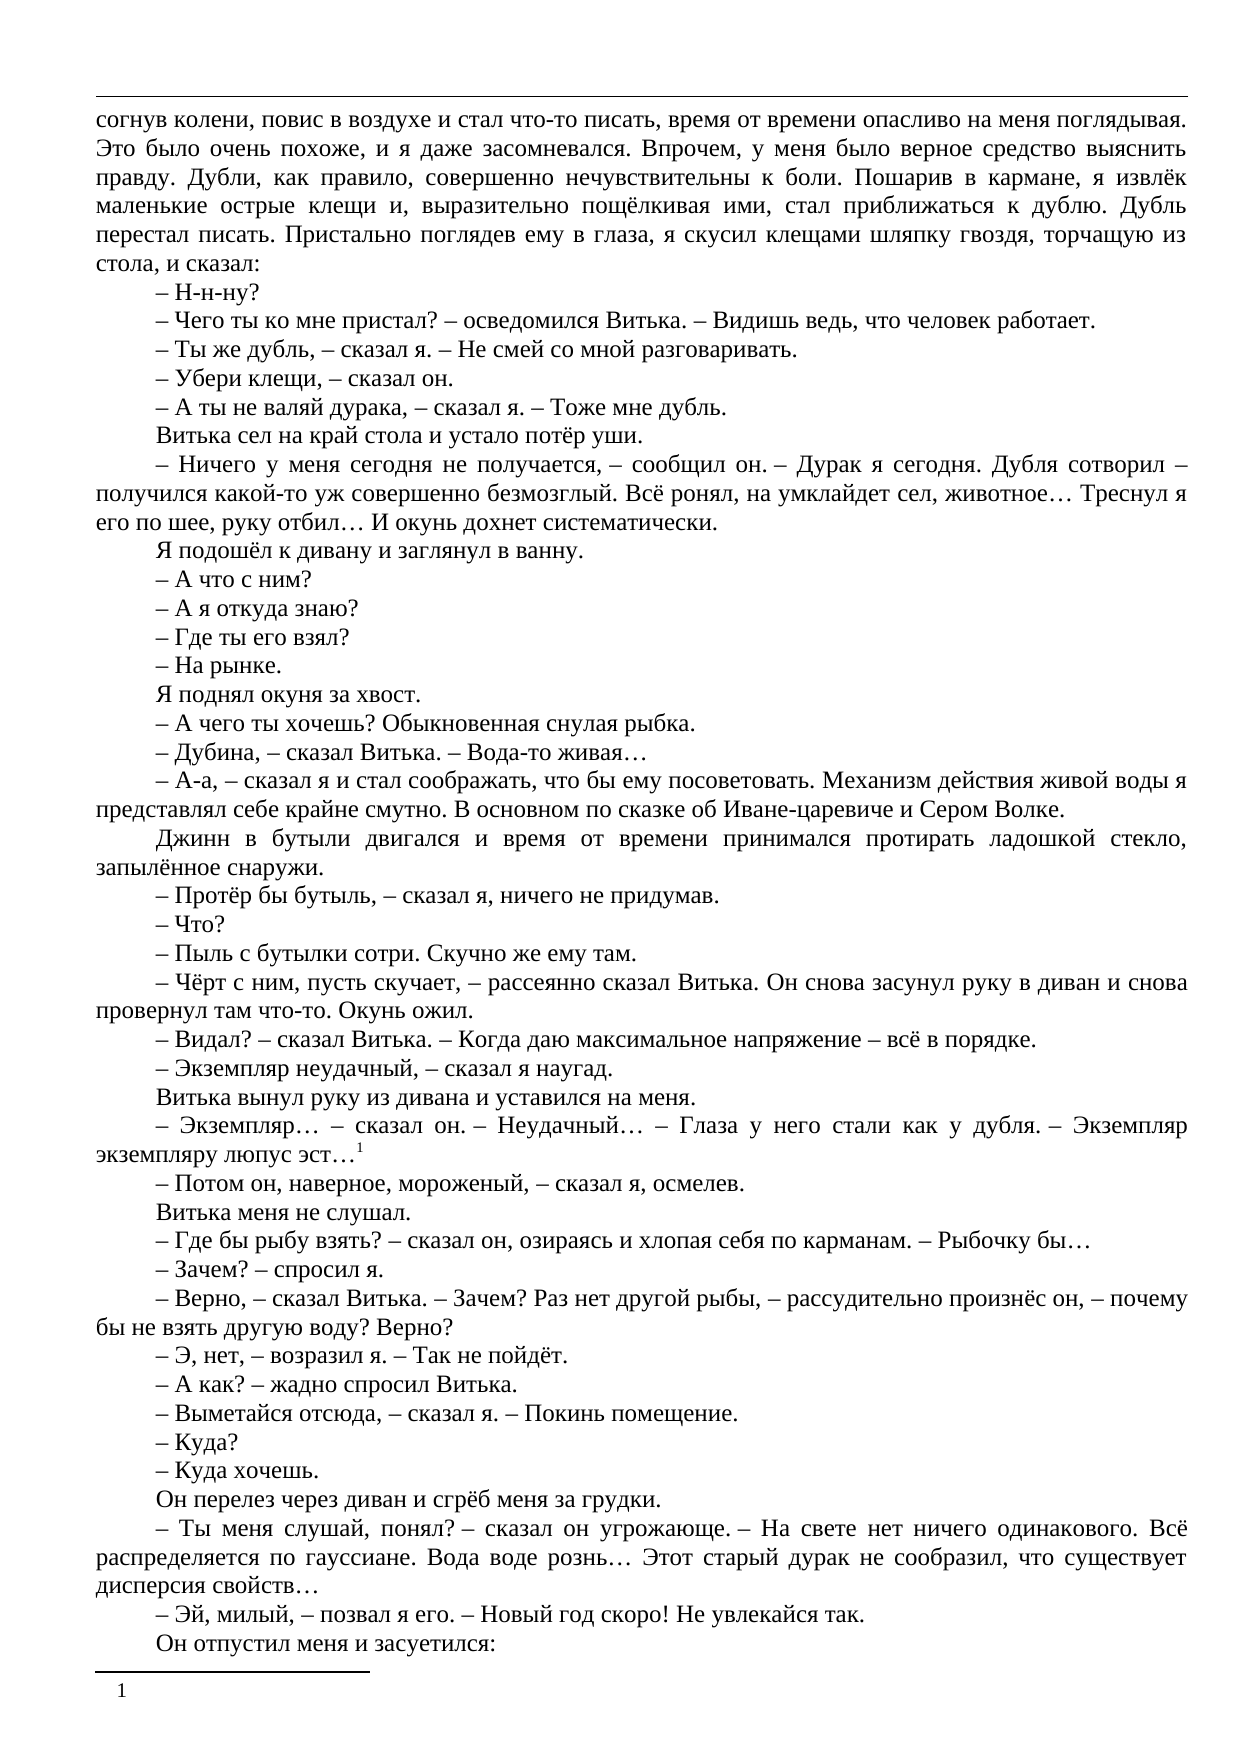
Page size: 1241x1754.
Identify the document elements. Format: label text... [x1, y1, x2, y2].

text – Куда хочешь. [96, 1455, 1188, 1484]
text – Ты меня слушай, понял? – сказал он угрожающе. – На свете нет ничего одинакового. Всё распределяется по гауссиане. Вода воде рознь… Этот старый дурак не сообразил, что существует дисперсия свойств… [96, 1513, 1188, 1599]
text – Убери клещи, – сказал он. [96, 363, 1188, 392]
text – А чего ты хочешь? Обыкновенная снулая рыбка. [96, 708, 1188, 737]
text – А ты не валяй дурака, – сказал я. – Тоже мне дубль. [96, 392, 1188, 420]
text – Чего ты ко мне пристал? – осведомился Витька. – Видишь ведь, что человек работает. [96, 305, 1188, 334]
text Я подошёл к дивану и заглянул в ванну. [96, 535, 1188, 564]
text – А-а, – сказал я и стал соображать, что бы ему посоветовать. Механизм действия живой воды я представлял себе крайне смутно. В основном по сказке об Иване-царевиче и Сером Волке. [96, 765, 1188, 823]
text – Куда? [96, 1427, 1188, 1455]
text – Экземпляр неудачный, – сказал я наугад. [96, 1053, 1188, 1082]
text – Эй, милый, – позвал я его. – Новый год скоро! Не увлекайся так. [96, 1599, 1188, 1628]
text Витька сел на край стола и устало потёр уши. [96, 420, 1188, 449]
text – Где бы рыбу взять? – сказал он, озираясь и хлопая себя по карманам. – Рыбочку бы… [96, 1225, 1188, 1254]
text – Ничего у меня сегодня не получается, – сообщил он. – Дурак я сегодня. Дубля сотворил – получился какой-то уж совершенно безмозглый. Всё ронял, на умклайдет сел, животное… Треснул я его по шее, руку отбил… И окунь дохнет систематически. [96, 449, 1188, 535]
text – Потом он, наверное, мороженый, – сказал я, осмелев. [96, 1168, 1188, 1197]
text – Чёрт с ним, пусть скучает, – рассеянно сказал Витька. Он снова засунул руку в диван и снова провернул там что-то. Окунь ожил. [96, 967, 1188, 1024]
text – А как? – жадно спросил Витька. [96, 1369, 1188, 1398]
text – Экземпляр… – сказал он. – Неудачный… – Глаза у него стали как у дубля. – Экземпляр экземпляру люпус эст… [96, 1110, 1188, 1168]
text – Дубина, – сказал Витька. – Вода-то живая… [96, 737, 1188, 765]
text – Видал? – сказал Витька. – Когда даю максимальное напряжение – всё в порядке. [96, 1024, 1188, 1053]
text – Пыль с бутылки сотри. Скучно же ему там. [96, 938, 1188, 967]
text – А что с ним? [96, 564, 1188, 593]
text – Верно, – сказал Витька. – Зачем? Раз нет другой рыбы, – рассудительно произнёс он, – почему бы не взять другую воду? Верно? [96, 1283, 1188, 1340]
text – Что? [96, 909, 1188, 938]
text Он отпустил меня и засуетился: [96, 1628, 1188, 1657]
text – Выметайся отсюда, – сказал я. – Покинь помещение. [96, 1398, 1188, 1427]
text – Э, нет, – возразил я. – Так не пойдёт. [96, 1340, 1188, 1369]
text Я поднял окуня за хвост. [96, 679, 1188, 708]
text – На рынке. [96, 650, 1188, 679]
text – Ты же дубль, – сказал я. – Не смей со мной разговаривать. [96, 334, 1188, 363]
text – А я откуда знаю? [96, 593, 1188, 622]
text – Зачем? – спросил я. [96, 1254, 1188, 1283]
text – Протёр бы бутыль, – сказал я, ничего не придумав. [96, 880, 1188, 909]
text Джинн в бутыли двигался и время от времени принимался протирать ладошкой стекло, запылённое снаружи. [96, 823, 1188, 880]
text – Н-н-ну? [96, 277, 1188, 305]
text Он перелез через диван и сгрёб меня за грудки. [96, 1484, 1188, 1513]
text – Где ты его взял? [96, 622, 1188, 650]
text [96, 104, 1188, 277]
text Витька меня не слушал. [96, 1197, 1188, 1225]
text Витька вынул руку из дивана и уставился на меня. [96, 1082, 1188, 1110]
